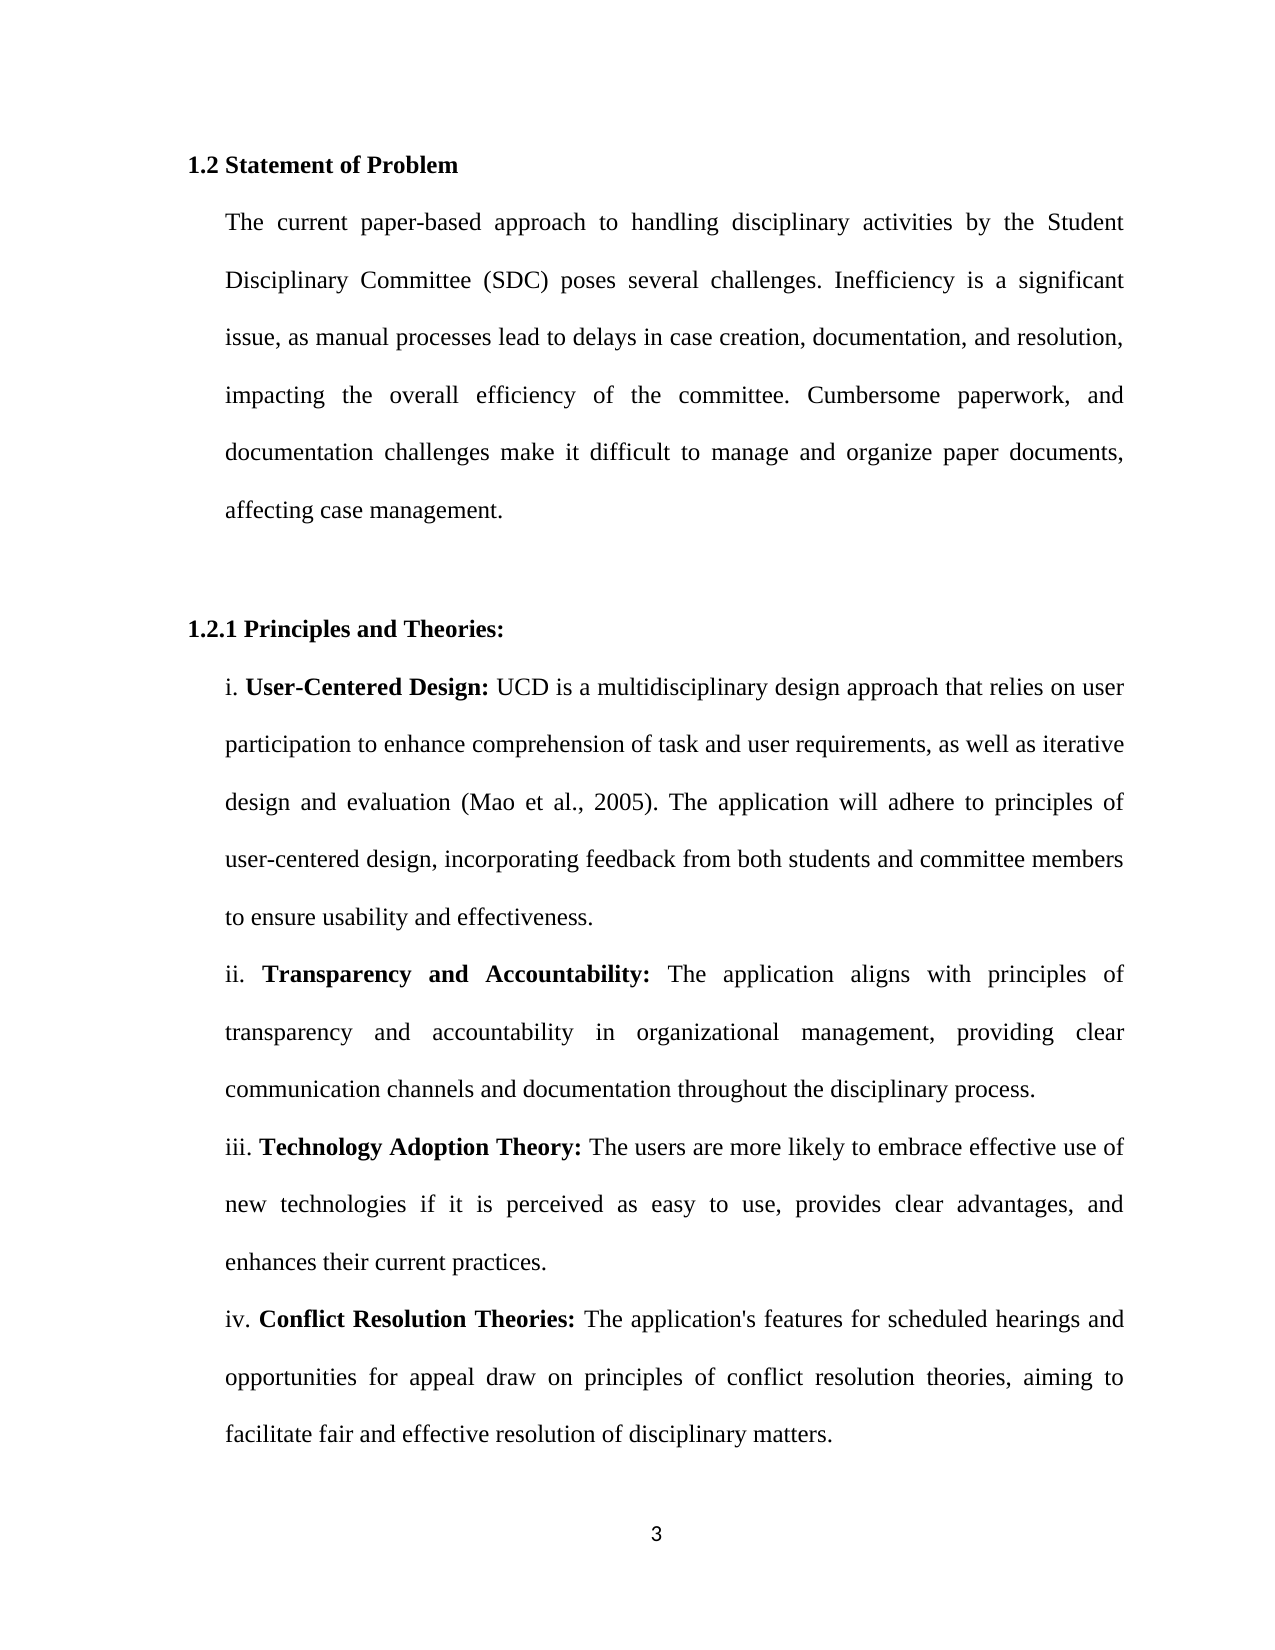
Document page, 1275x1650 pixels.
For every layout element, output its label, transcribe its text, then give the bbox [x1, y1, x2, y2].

text i. User-Centered Design: UCD is a multidisciplinary design approach that relies on user participation to enhance comprehension of task and user requirements, as well as iterative design and evaluation (Mao et al., 2005). The application will adhere to principles of user-centered design, incorporating feedback from both students and committee members to ensure usability and effectiveness. [225, 672, 1125, 930]
text ii. Transparency and Accountability: The application aligns with principles of transparency and accountability in organizational management, providing clear communication channels and documentation throughout the disciplinary process. [225, 959, 1125, 1103]
subtitle 1.2 Statement of Problem [187, 150, 1125, 179]
subtitle 1.2.1 Principles and Theories: [187, 614, 1125, 643]
text The current paper-based approach to handling disciplinary activities by the Student Disciplinary Committee (SDC) poses several challenges. Inefficiency is a significant issue, as manual processes lead to delays in case creation, documentation, and resolution, impacting the overall efficiency of the committee. Cumbersome paperwork, and documentation challenges make it difficult to manage and organize paper documents, affecting case management. [225, 207, 1125, 524]
text iii. Technology Adoption Theory: The users are more likely to embrace effective use of new technologies if it is perceived as easy to use, provides clear advantages, and enhances their current practices. [225, 1132, 1125, 1275]
text iv. Conflict Resolution Theories: The application's features for scheduled hearings and opportunities for appeal draw on principles of conflict resolution theories, aiming to facilitate fair and effective resolution of disciplinary matters. [225, 1304, 1125, 1448]
